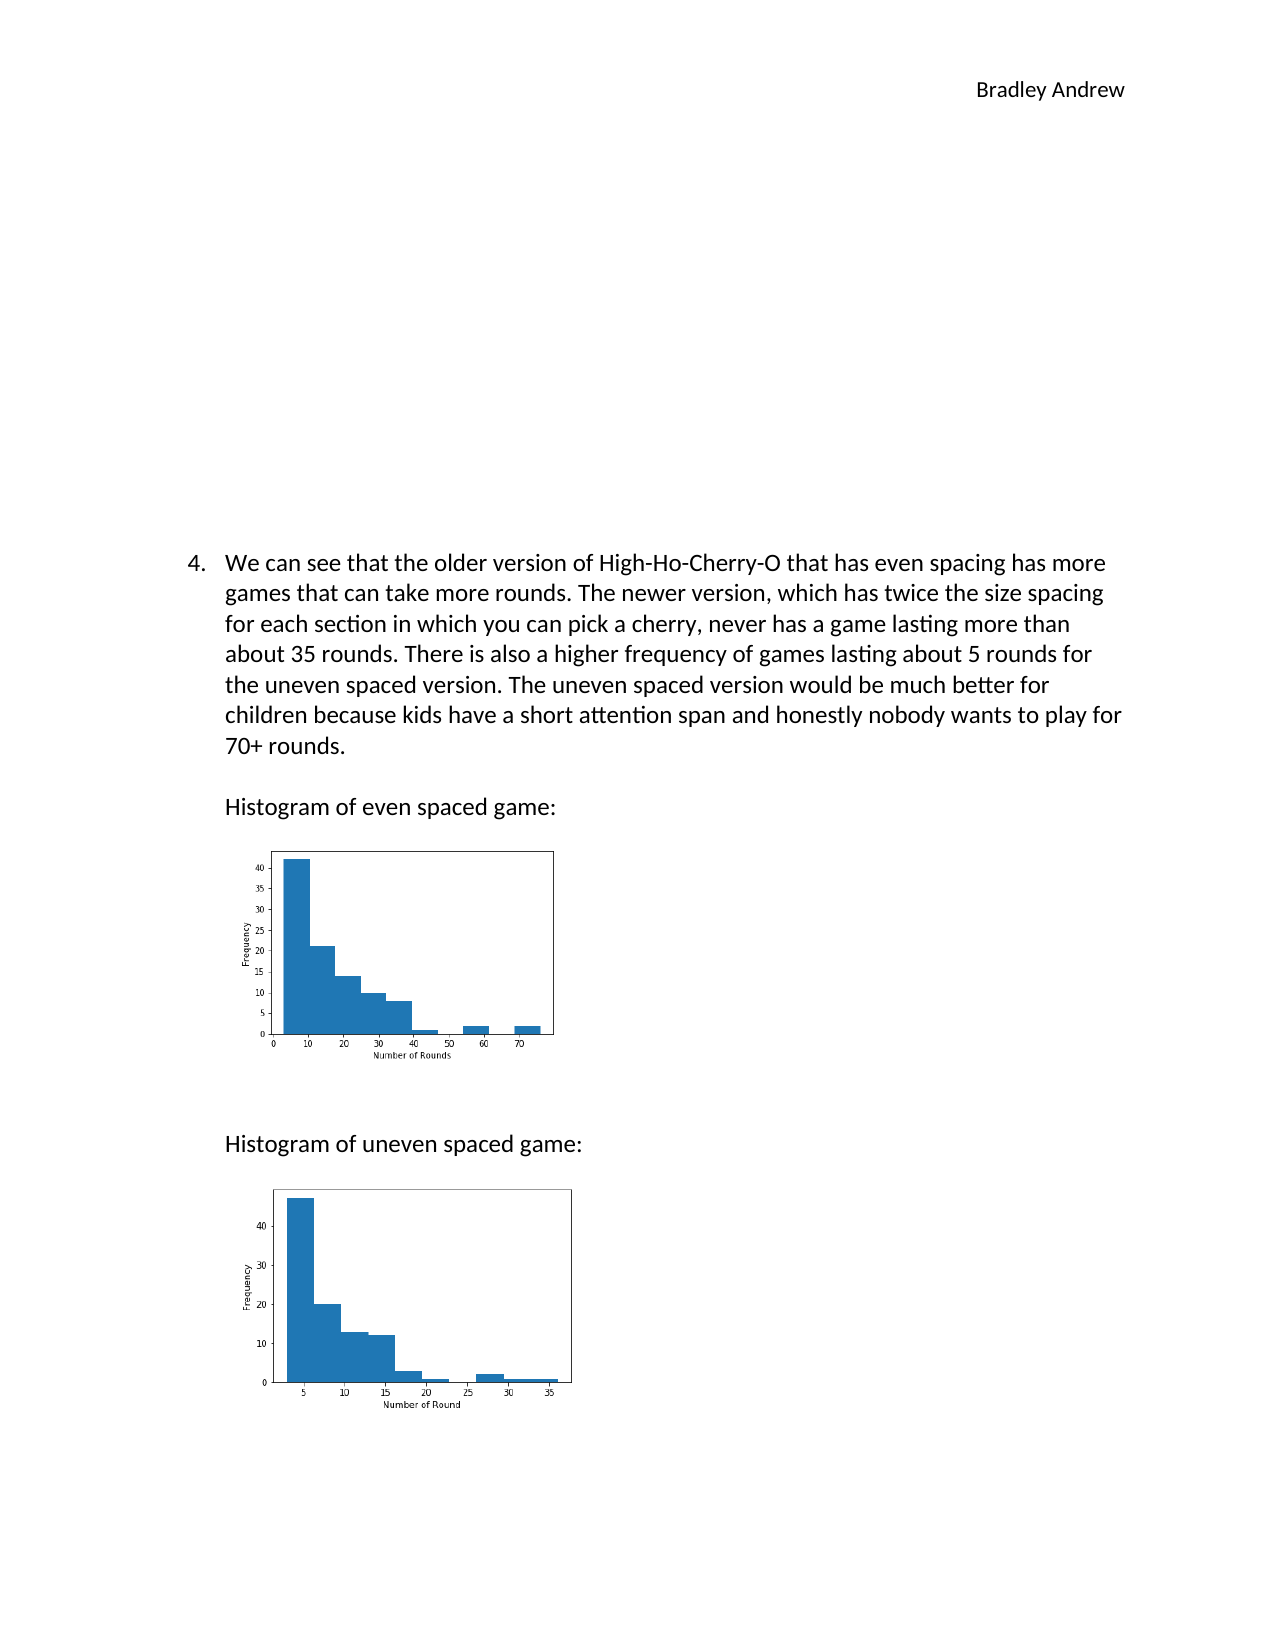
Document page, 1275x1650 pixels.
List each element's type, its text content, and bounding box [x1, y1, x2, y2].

list We can see that the older version of High-Ho-Cherry-O that has even spacing has more games that can take more rounds. The newer version, which has twice the size spacing for each section in which you can pick a cherry, never has a game lasting more than about 35 rounds. There is also a higher frequency of games lasting about 5 rounds for the uneven spaced version. The uneven spaced version would be much better for children because kids have a short attention span and honestly nobody wants to play for 70+ rounds. [187, 547, 1125, 760]
list Histogram of even spaced game: [225, 791, 1125, 821]
picture [225, 821, 589, 1064]
picture [225, 1158, 609, 1414]
list Histogram of uneven spaced game: [225, 1128, 1125, 1158]
